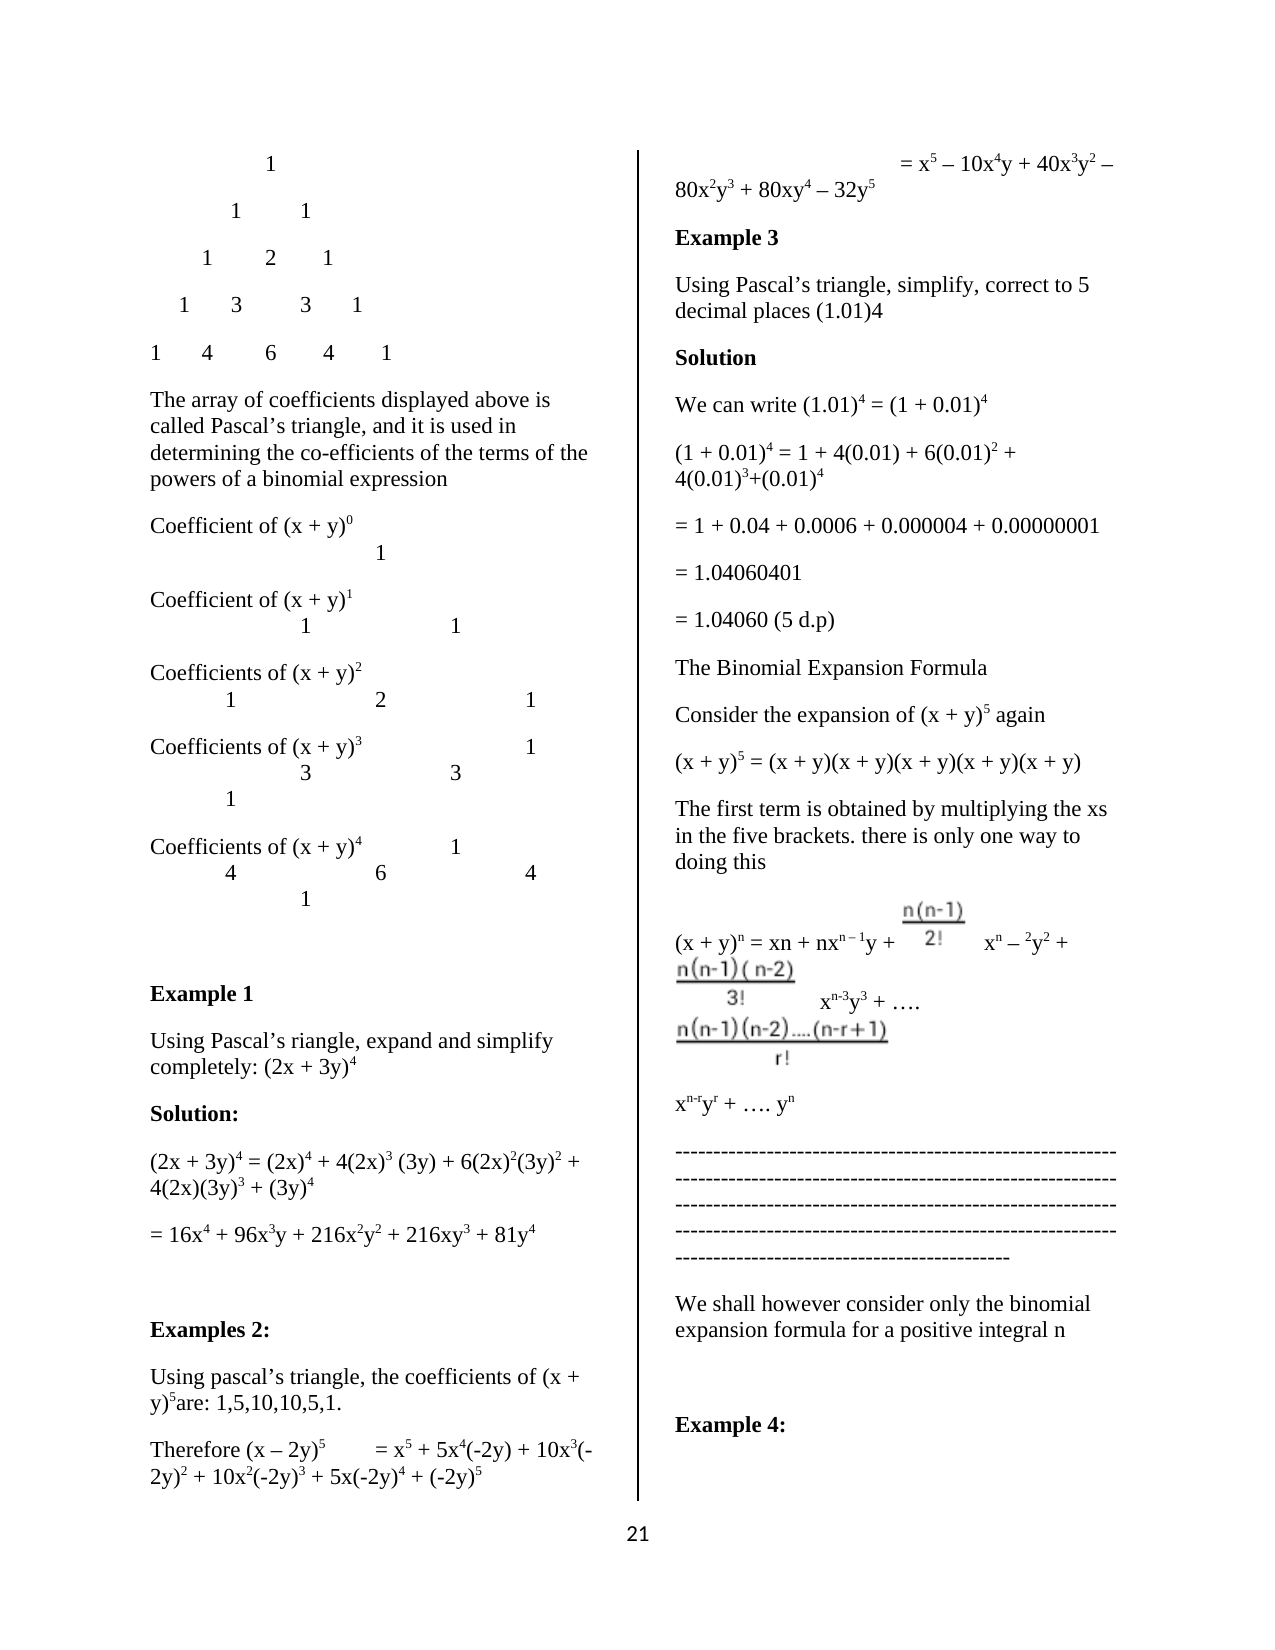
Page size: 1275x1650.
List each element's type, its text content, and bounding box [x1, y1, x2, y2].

text (x + y)5 = (x + y)(x + y)(x + y)(x + y)(x + y) [675, 748, 1125, 774]
text Coefficient of (x + y)1 1 1 [150, 586, 600, 638]
text Using Pascal’s riangle, expand and simplify completely: (2x + 3y)4 [150, 1027, 600, 1080]
picture [675, 1014, 889, 1070]
text Solution: [150, 1101, 600, 1127]
text Solution [675, 344, 1125, 371]
text = 1 + 0.04 + 0.0006 + 0.000004 + 0.00000001 [675, 512, 1125, 538]
text 1 1 [150, 197, 600, 223]
text Examples 2: [150, 1316, 600, 1342]
text = 1.04060401 [675, 559, 1125, 586]
text The array of coefficients displayed above is called Pascal’s triangle, and it is used in determining the co-efficients of the terms of the powers of a binomial expression [150, 386, 600, 491]
text Using pascal’s triangle, the coefficients of (x + y)5are: 1,5,10,10,5,1. [150, 1363, 600, 1416]
text = 16x4 + 96x3y + 216x2y2 + 216xy3 + 81y4 [150, 1221, 600, 1248]
picture [901, 895, 967, 950]
text Using Pascal’s triangle, simplify, correct to 5 decimal places (1.01)4 [675, 271, 1125, 323]
text Coefficients of (x + y)2 1 2 1 [150, 659, 600, 712]
text We shall however consider only the binomial expansion formula for a positive integral n [675, 1290, 1125, 1343]
text 1 3 3 1 [150, 292, 600, 318]
text Coefficients of (x + y)4 1 4 6 4 1 [150, 833, 600, 912]
text The Binomial Expansion Formula [675, 654, 1125, 680]
text 1 4 6 4 1 [150, 339, 600, 365]
text 1 [150, 150, 600, 176]
text Consider the expansion of (x + y)5 again [675, 701, 1125, 727]
text Example 3 [675, 223, 1125, 250]
text Example 4: [675, 1411, 1125, 1437]
text xn-ryr + …. yn [675, 1090, 1125, 1116]
text The first term is obtained by multiplying the xs in the five brackets. there is only one way to doing this [675, 795, 1125, 874]
text = x5 – 10x4y + 40x3y2 – 80x2y3 + 80xy4 – 32y5 [675, 150, 1125, 203]
text ------------------------------------------------------------------------------------------------------------------------------------------------------------------------------------------------------------------------------------------------------------------------------------ [675, 1137, 1125, 1269]
picture [675, 955, 797, 1010]
text = 1.04060 (5 d.p) [675, 607, 1125, 633]
text Example 1 [150, 980, 600, 1006]
text (1 + 0.01)4 = 1 + 4(0.01) + 6(0.01)2 + 4(0.01)3+(0.01)4 [675, 439, 1125, 491]
text (2x + 3y)4 = (2x)4 + 4(2x)3 (3y) + 6(2x)2(3y)2 + 4(2x)(3y)3 + (3y)4 [150, 1148, 600, 1200]
text 1 2 1 [150, 244, 600, 271]
text Coefficient of (x + y)0 1 [150, 512, 600, 565]
text We can write (1.01)4 = (1 + 0.01)4 [675, 391, 1125, 418]
text Coefficients of (x + y)3 1 3 3 1 [150, 733, 600, 812]
text Therefore (x – 2y)5 = x5 + 5x4(-2y) + 10x3(-2y)2 + 10x2(-2y)3 + 5x(-2y)4 + (-2y)5 [150, 1436, 600, 1489]
